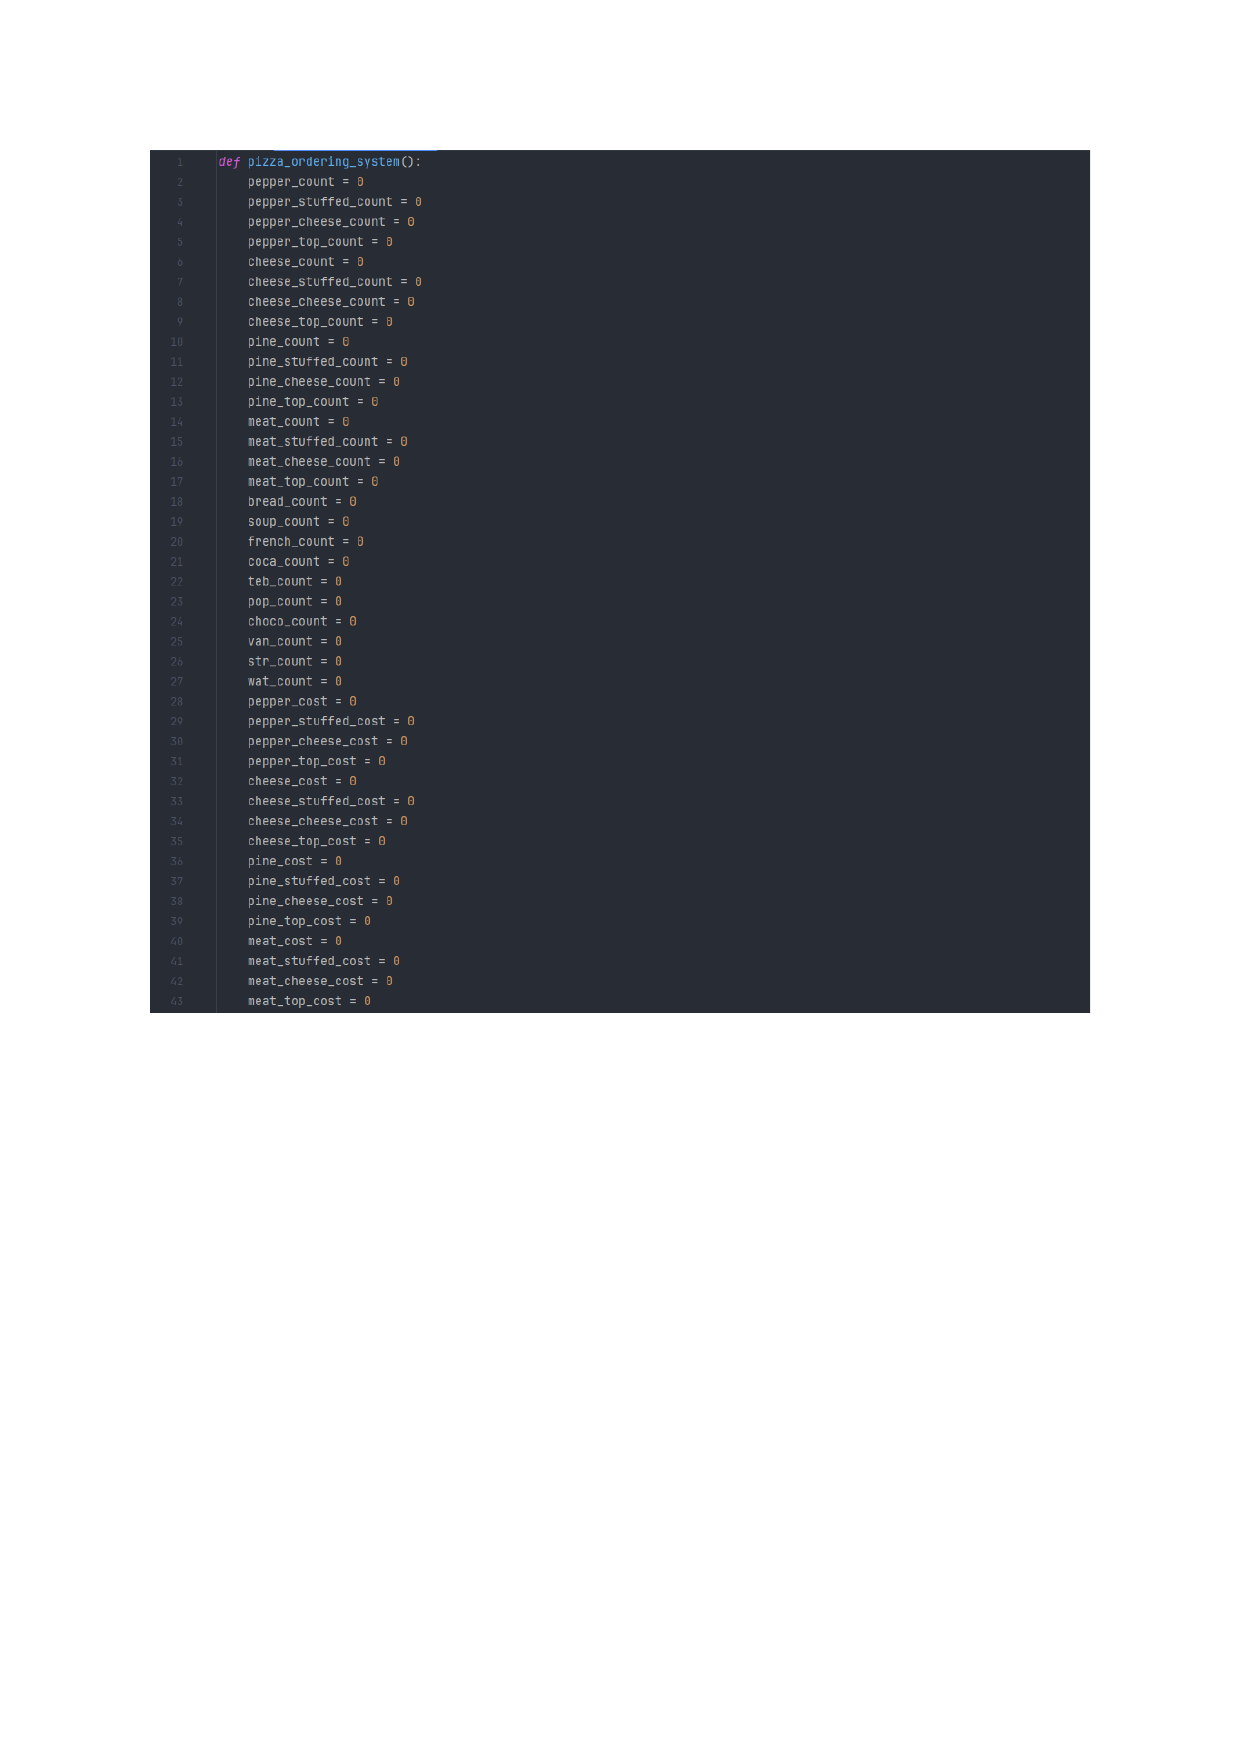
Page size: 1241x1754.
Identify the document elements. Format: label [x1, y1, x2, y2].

picture [150, 150, 1091, 1013]
